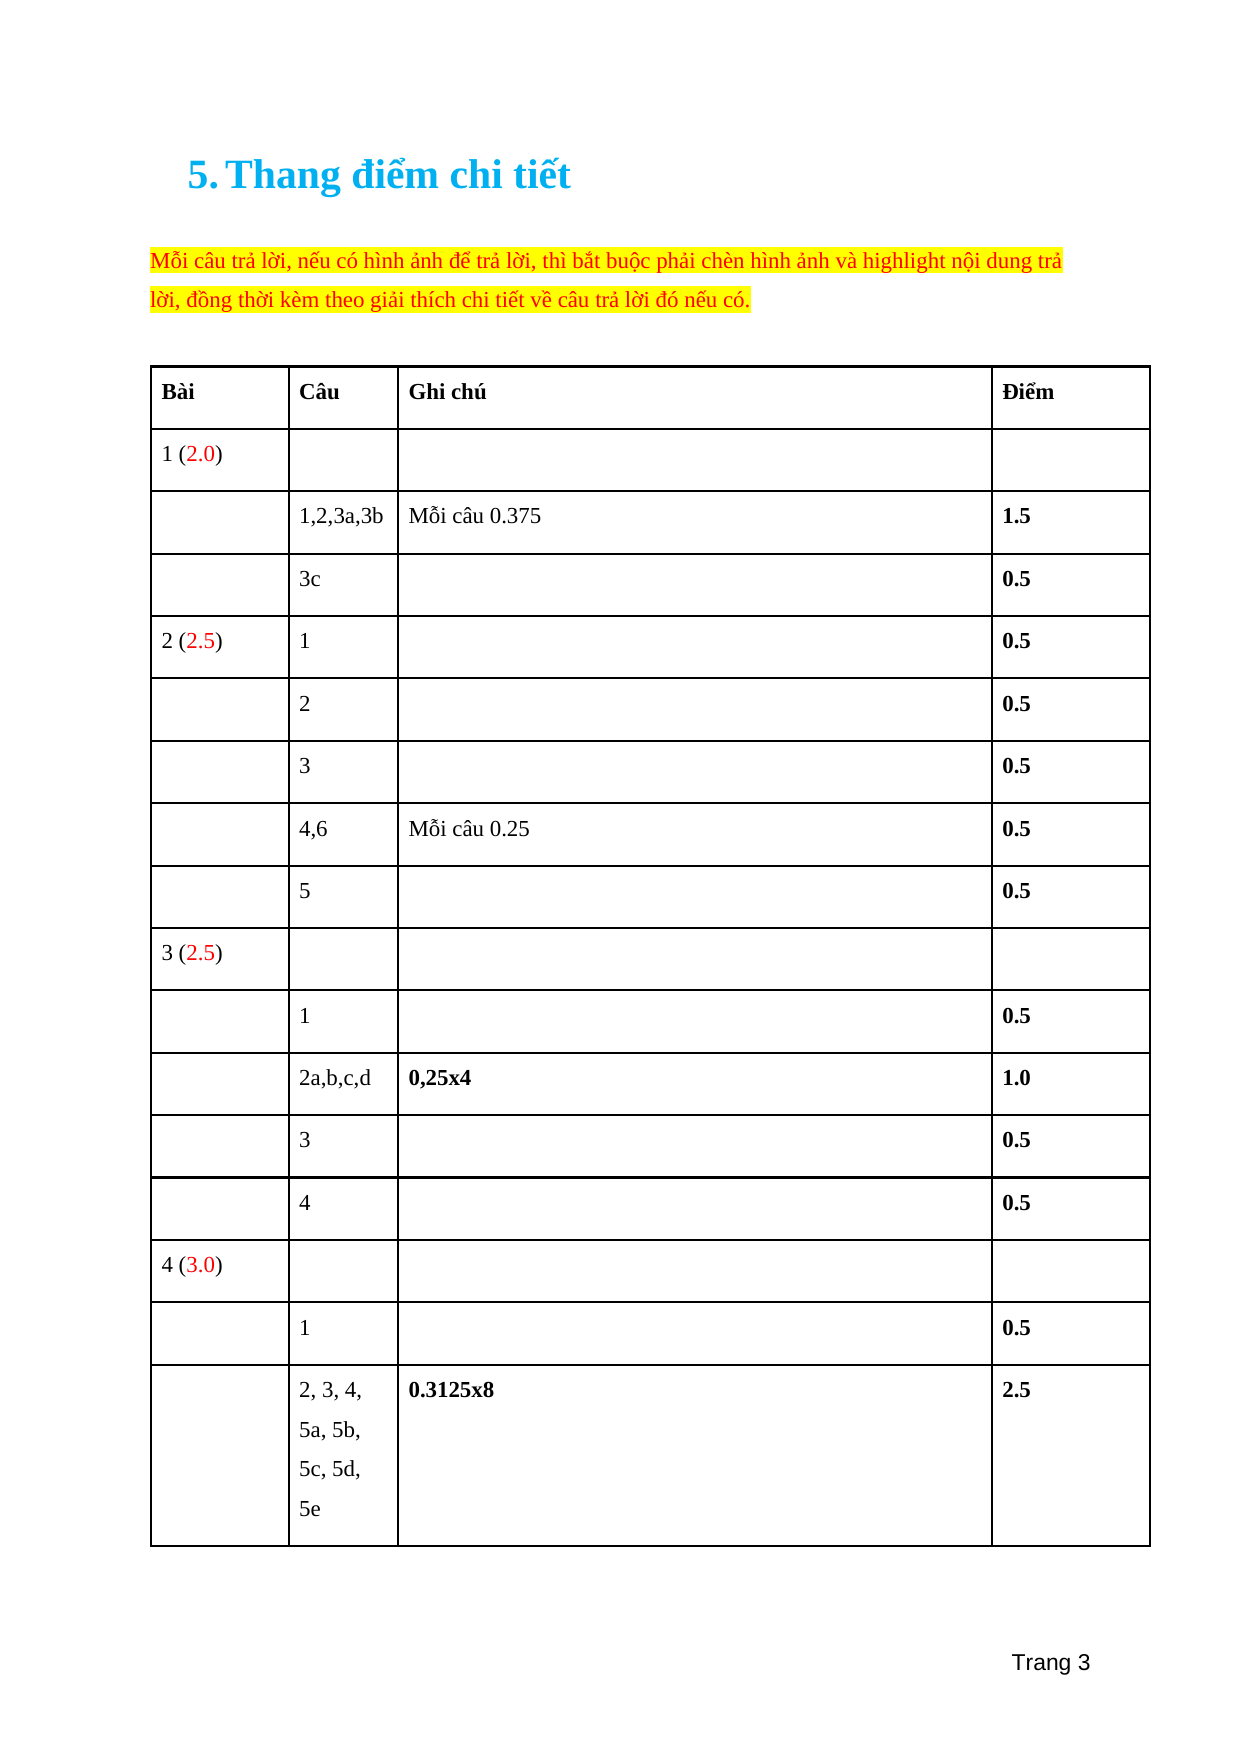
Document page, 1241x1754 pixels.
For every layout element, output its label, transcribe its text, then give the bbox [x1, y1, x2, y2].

table_cell [152, 555, 288, 615]
table_cell 1.5 [993, 492, 1149, 552]
table_cell Mỗi câu 0.375 [399, 492, 991, 552]
subtitle Thang điểm chi tiết [187, 150, 1090, 198]
table_cell [152, 1303, 288, 1364]
table_cell 3c [290, 555, 397, 615]
table_cell [399, 679, 991, 740]
table_cell 5 [290, 867, 397, 927]
table_cell [399, 1179, 991, 1239]
table_cell 0.5 [993, 742, 1149, 802]
table_cell [152, 492, 288, 552]
table_header Điểm [993, 368, 1149, 428]
table_cell 2 (2.5) [152, 617, 288, 677]
table_cell [152, 742, 288, 802]
table_cell 1 [290, 1303, 397, 1364]
table_cell [399, 867, 991, 927]
table_cell 0.5 [993, 617, 1149, 677]
table_cell 1.0 [993, 1054, 1149, 1114]
table_cell 1 (2.0) [152, 430, 288, 490]
table_cell 4 [290, 1179, 397, 1239]
table_cell 0.5 [993, 867, 1149, 927]
table_cell [290, 430, 397, 490]
table_cell [152, 1054, 288, 1114]
table_cell 0.3125x8 [399, 1366, 991, 1544]
table_header Bài [152, 368, 288, 428]
table_cell [152, 804, 288, 864]
table_cell [993, 929, 1149, 989]
table_cell 2.5 [993, 1366, 1149, 1544]
table_cell 2 [290, 679, 397, 740]
table_cell [399, 1241, 991, 1301]
table_cell [399, 929, 991, 989]
table_cell [290, 929, 397, 989]
table_cell 4,6 [290, 804, 397, 864]
table_cell 3 [290, 742, 397, 802]
table_cell [399, 1116, 991, 1176]
table_cell [993, 1241, 1149, 1301]
table_cell 0.5 [993, 555, 1149, 615]
table_cell [290, 1241, 397, 1301]
text Mỗi câu trả lời, nếu có hình ảnh để trả lời, thì bắt buộc phải chèn hình ảnh và highlight nội dung trả lời, đồng thời kèm theo giải thích chi tiết về câu trả lời đó nếu có. [150, 247, 1090, 313]
table_cell 0,25x4 [399, 1054, 991, 1114]
table_cell 4 (3.0) [152, 1241, 288, 1301]
table_cell 3 (2.5) [152, 929, 288, 989]
table_cell [399, 1303, 991, 1364]
table_cell 0.5 [993, 1116, 1149, 1176]
table_cell 0.5 [993, 991, 1149, 1052]
table_cell [152, 867, 288, 927]
table_cell [399, 430, 991, 490]
table_cell 0.5 [993, 679, 1149, 740]
table_header Ghi chú [399, 368, 991, 428]
table_cell [993, 430, 1149, 490]
table_cell Mỗi câu 0.25 [399, 804, 991, 864]
table_cell 1,2,3a,3b [290, 492, 397, 552]
table_cell [152, 1116, 288, 1176]
table_cell [399, 617, 991, 677]
table_cell 0.5 [993, 804, 1149, 864]
table_cell [152, 679, 288, 740]
table_cell [152, 1179, 288, 1239]
table_cell [399, 555, 991, 615]
table_cell 2, 3, 4, 5a, 5b, 5c, 5d, 5e [290, 1366, 397, 1544]
table_cell [152, 991, 288, 1052]
table_cell 3 [290, 1116, 397, 1176]
table_header Câu [290, 368, 397, 428]
table_cell 1 [290, 617, 397, 677]
table_cell [399, 991, 991, 1052]
table_cell 1 [290, 991, 397, 1052]
table_cell 2a,b,c,d [290, 1054, 397, 1114]
table_cell [399, 742, 991, 802]
table_cell 0.5 [993, 1179, 1149, 1239]
table_cell [152, 1366, 288, 1544]
table_cell 0.5 [993, 1303, 1149, 1364]
